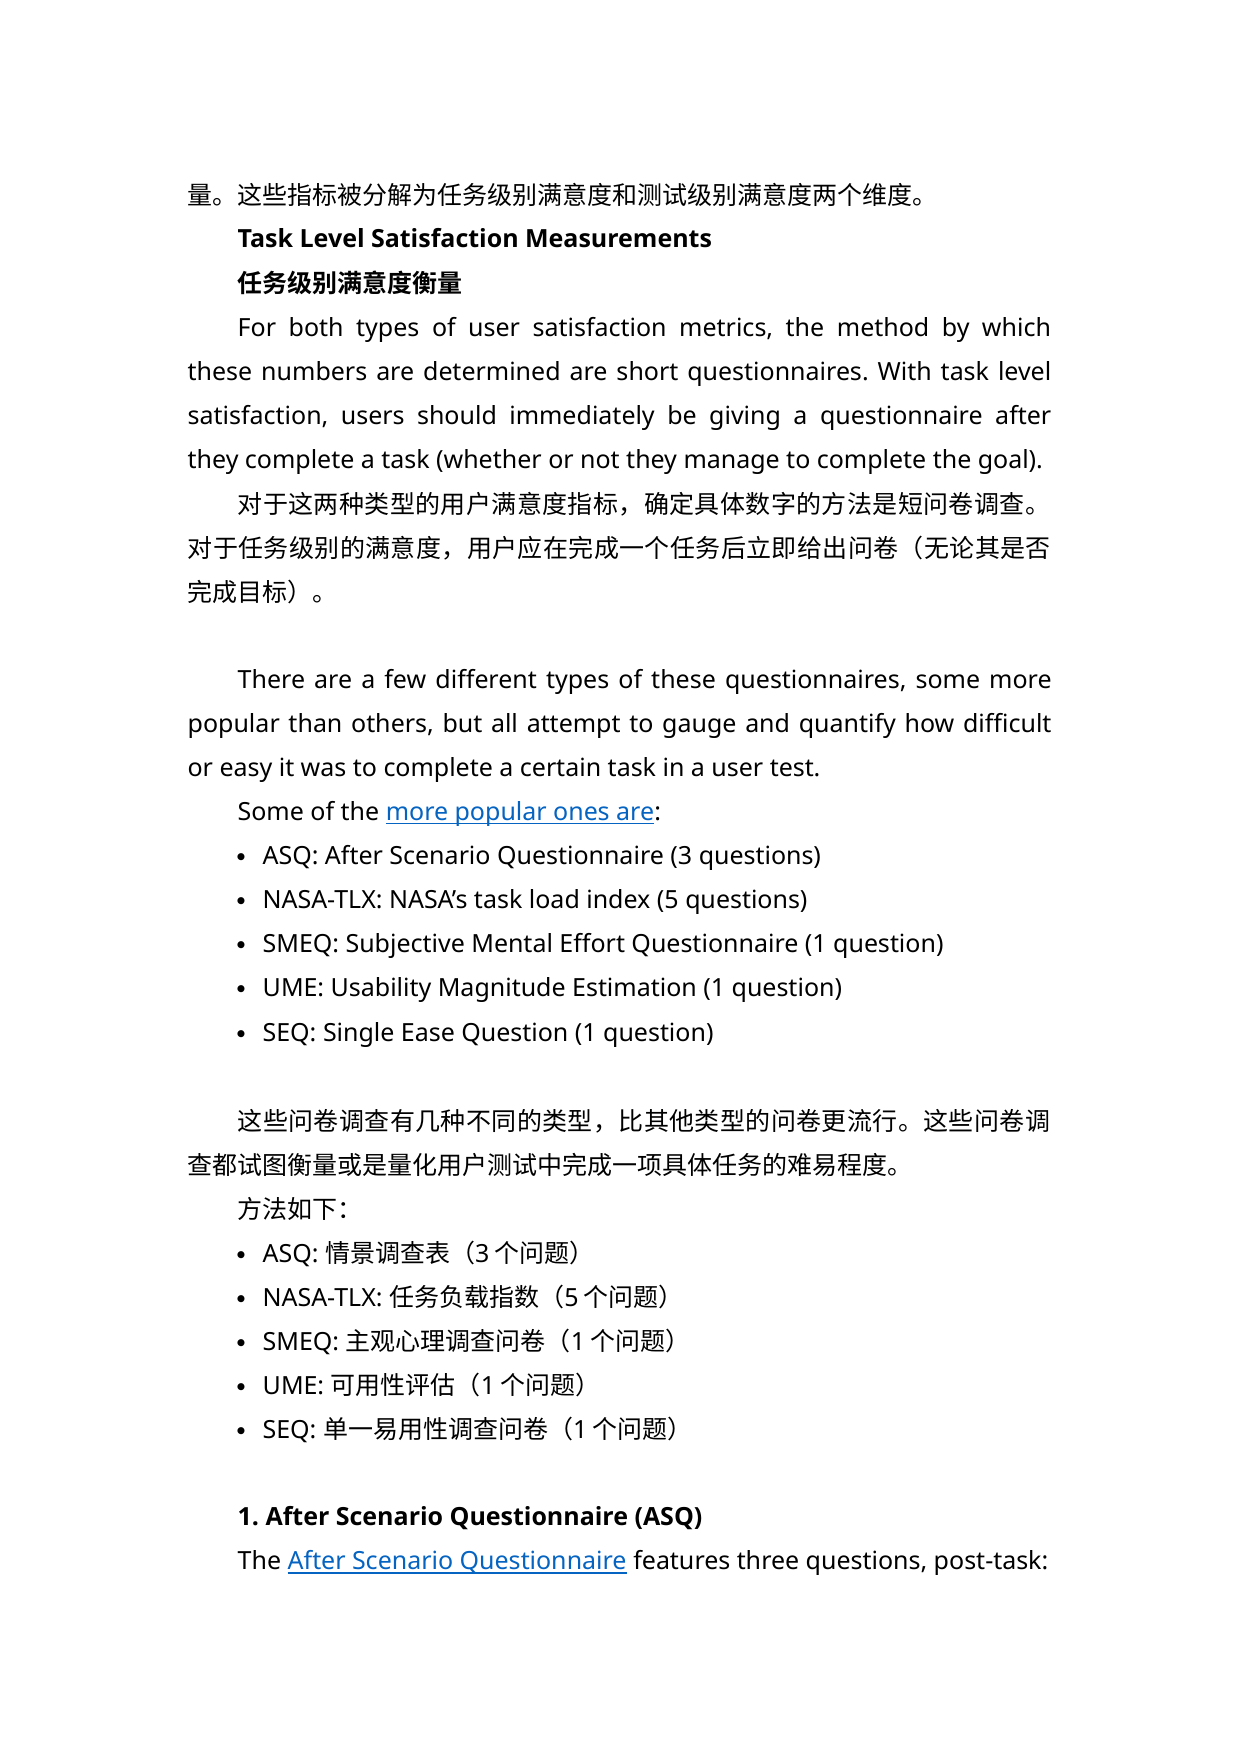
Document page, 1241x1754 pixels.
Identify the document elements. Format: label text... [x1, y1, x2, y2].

list SEQ: Single Ease Question (1 question) [187, 1009, 1053, 1053]
text Task Level Satisfaction Measurements [187, 216, 1053, 260]
text 1. After Scenario Questionnaire (ASQ) [187, 1494, 1053, 1538]
list ASQ: After Scenario Questionnaire (3 questions) [187, 833, 1053, 877]
list SMEQ: Subjective Mental Effort Questionnaire (1 question) [187, 921, 1053, 965]
list ASQ: 情景调查表（3个问题） [187, 1229, 1053, 1273]
text 方法如下： [187, 1185, 1053, 1229]
text Some of the more popular ones are: [187, 789, 1053, 833]
text 这些问卷调查有几种不同的类型，比其他类型的问卷更流行。这些问卷调查都试图衡量或是量化用户测试中完成一项具体任务的难易程度。 [187, 1097, 1053, 1185]
list UME: 可用性评估（1个问题） [187, 1362, 1053, 1406]
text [187, 172, 1053, 216]
list UME: Usability Magnitude Estimation (1 question) [187, 965, 1053, 1009]
text The After Scenario Questionnaire features three questions, post-task: [187, 1538, 1053, 1582]
list NASA-TLX: 任务负载指数（5个问题） [187, 1273, 1053, 1318]
text 任务级别满意度衡量 [187, 260, 1053, 304]
text There are a few different types of these questionnaires, some more popular than others, but all attempt to gauge and quantify how difficult or easy it was to complete a certain task in a user test. [187, 657, 1053, 789]
list SEQ: 单一易用性调查问卷（1个问题） [187, 1406, 1053, 1450]
list NASA-TLX: NASA’s task load index (5 questions) [187, 877, 1053, 921]
list SMEQ: 主观心理调查问卷（1个问题） [187, 1318, 1053, 1362]
text 对于这两种类型的用户满意度指标，确定具体数字的方法是短问卷调查。对于任务级别的满意度，用户应在完成一个任务后立即给出问卷（无论其是否完成目标）。 [187, 480, 1053, 613]
text For both types of user satisfaction metrics, the method by which these numbers are determined are short questionnaires. With task level satisfaction, users should immediately be giving a questionnaire after they complete a task (whether or not they manage to complete the goal). [187, 304, 1053, 480]
